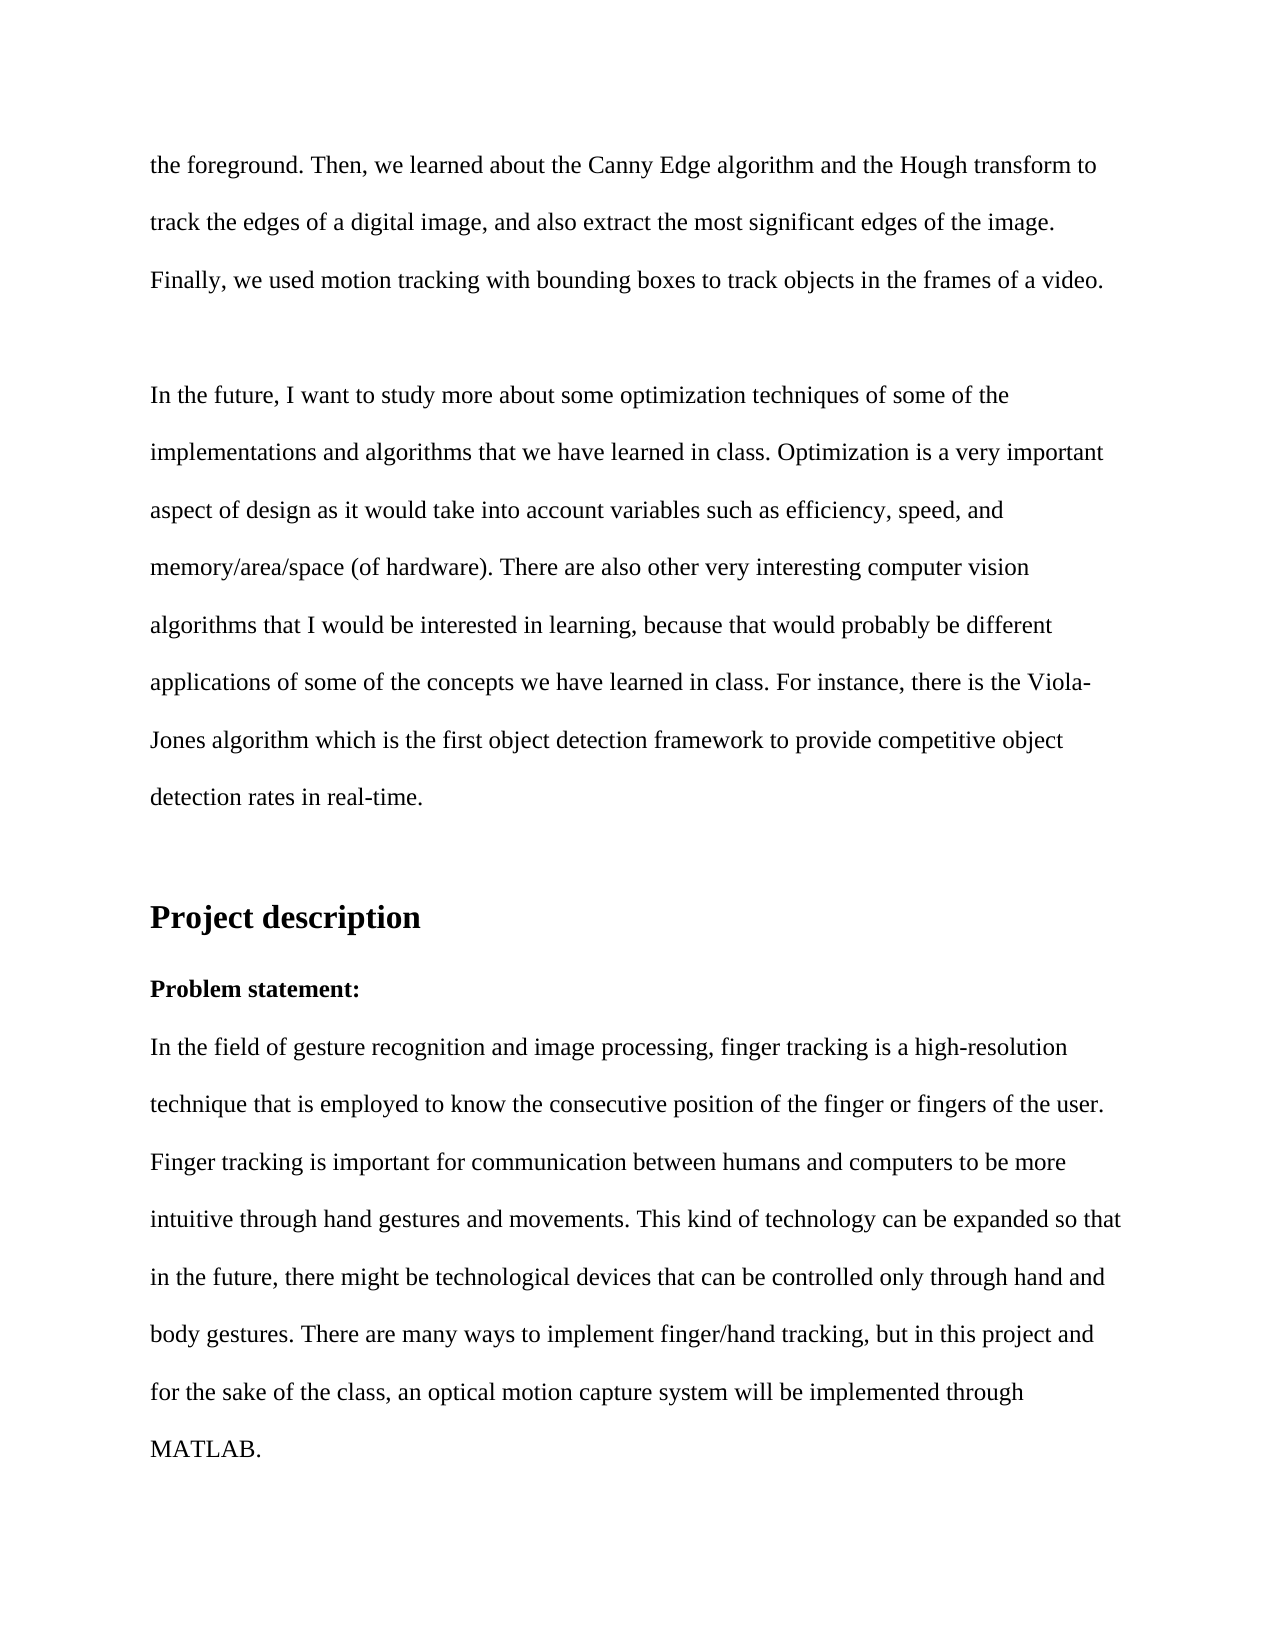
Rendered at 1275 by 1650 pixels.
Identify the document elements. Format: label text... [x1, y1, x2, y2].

text In the field of gesture recognition and image processing, finger tracking is a high-resolution technique that is employed to know the consecutive position of the finger or fingers of the user. Finger tracking is important for communication between humans and computers to be more intuitive through hand gestures and movements. This kind of technology can be expanded so that in the future, there might be technological devices that can be controlled only through hand and body gestures. There are many ways to implement finger/hand tracking, but in this project and for the sake of the class, an optical motion capture system will be implemented through MATLAB. [150, 1032, 1125, 1463]
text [150, 150, 1125, 294]
text Problem statement: [150, 974, 1125, 1003]
text Project description [150, 897, 1125, 936]
text In the future, I want to study more about some optimization techniques of some of the implementations and algorithms that we have learned in class. Optimization is a very important aspect of design as it would take into account variables such as efficiency, speed, and memory/area/space (of hardware). There are also other very interesting computer vision algorithms that I would be interested in learning, because that would probably be different applications of some of the concepts we have learned in class. For instance, there is the Viola-Jones algorithm which is the first object detection framework to provide competitive object detection rates in real-time. [150, 380, 1125, 811]
